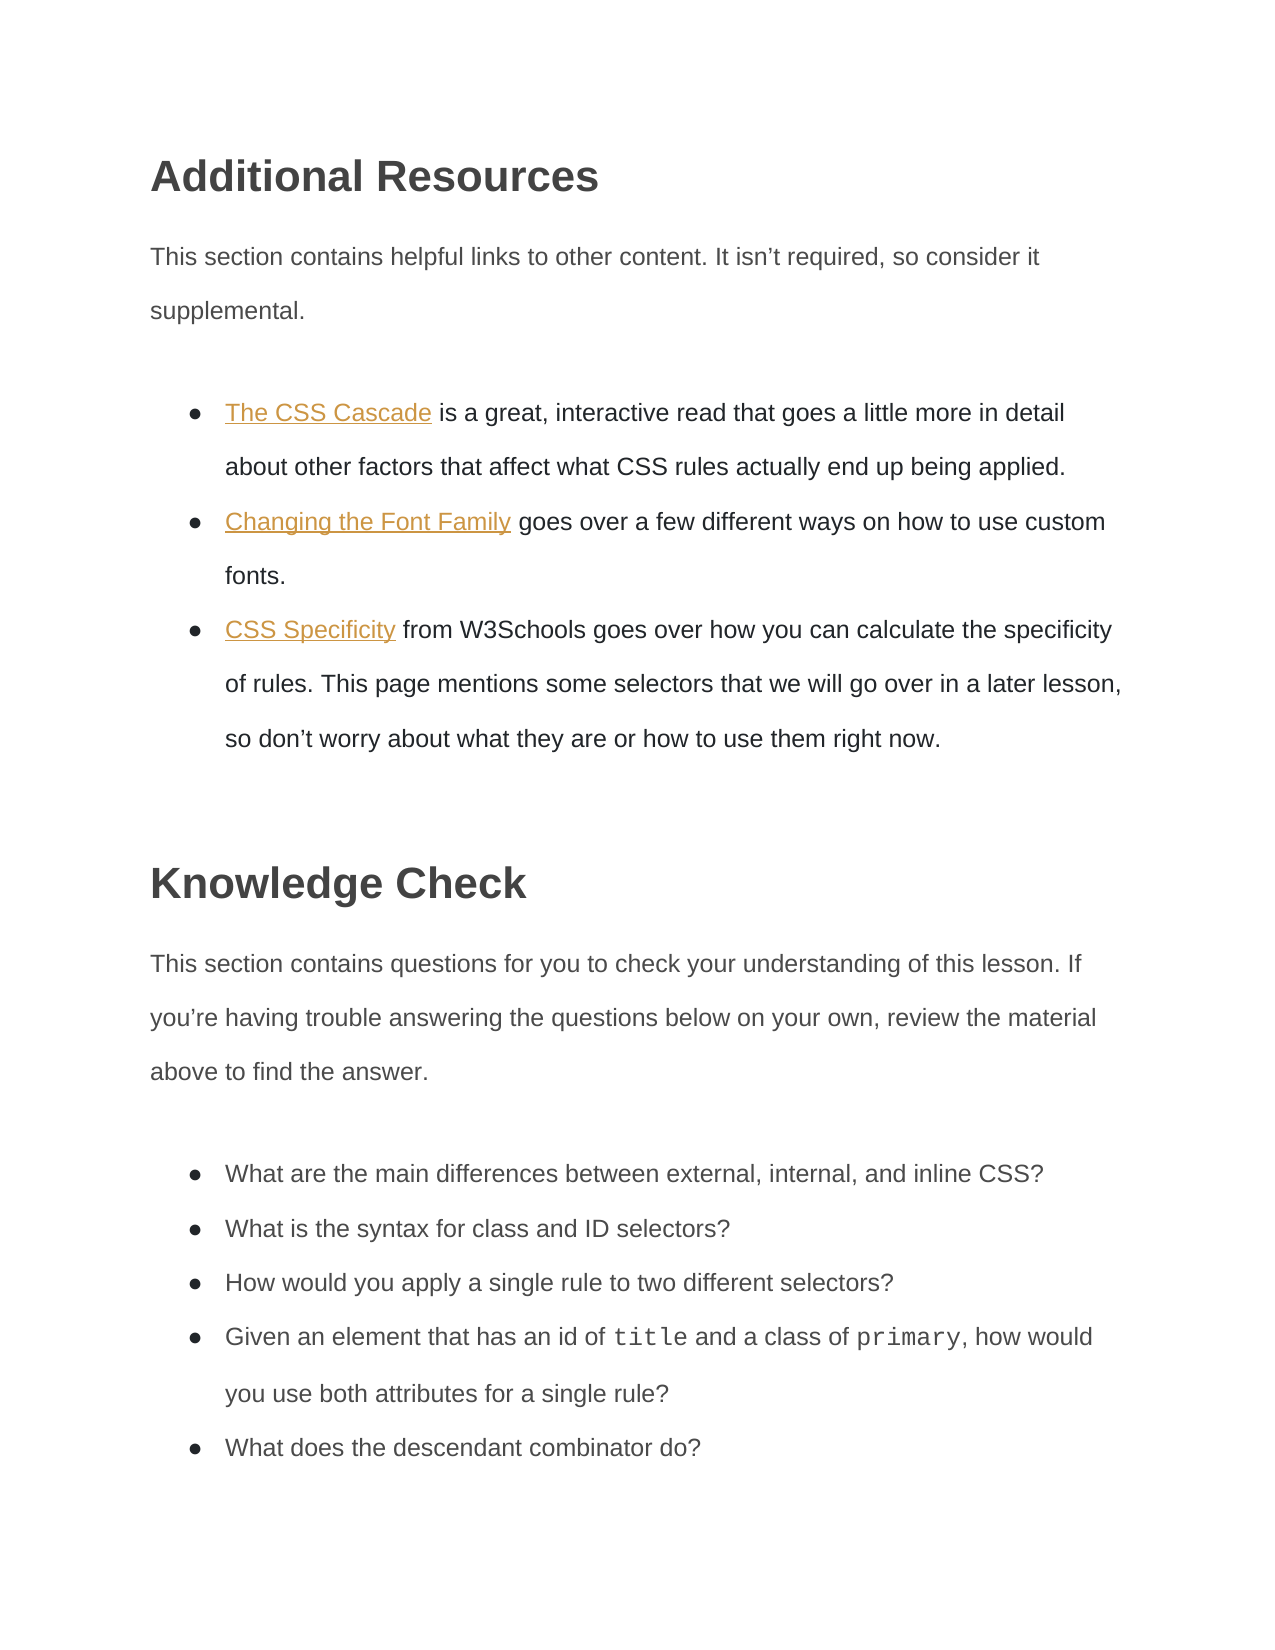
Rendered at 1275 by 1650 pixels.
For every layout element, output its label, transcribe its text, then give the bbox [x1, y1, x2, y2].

list Changing the Font Family goes over a few different ways on how to use custom fonts. [187, 507, 1125, 589]
list CSS Specificity from W3Schools goes over how you can calculate the specificity of rules. This page mentions some selectors that we will go over in a later lesson, so don’t worry about what they are or how to use them right now. [187, 615, 1125, 752]
subtitle Knowledge Check [150, 857, 1125, 907]
list What are the main differences between external, internal, and inline CSS? [187, 1159, 1125, 1188]
list Given an element that has an id of title and a class of primary, how would you use both attributes for a single rule? [187, 1322, 1125, 1407]
list How would you apply a single rule to two different selectors? [187, 1268, 1125, 1297]
subtitle Additional Resources [150, 150, 1125, 200]
text This section contains helpful links to other content. It isn’t required, so consider it supplemental. [150, 242, 1125, 324]
list What does the descendant combinator do? [187, 1433, 1125, 1462]
text This section contains questions for you to check your understanding of this lesson. If you’re having trouble answering the questions below on your own, review the material above to find the answer. [150, 949, 1125, 1086]
list The CSS Cascade is a great, interactive read that goes a little more in detail about other factors that affect what CSS rules actually end up being applied. [187, 398, 1125, 481]
list What is the syntax for class and ID selectors? [187, 1214, 1125, 1242]
